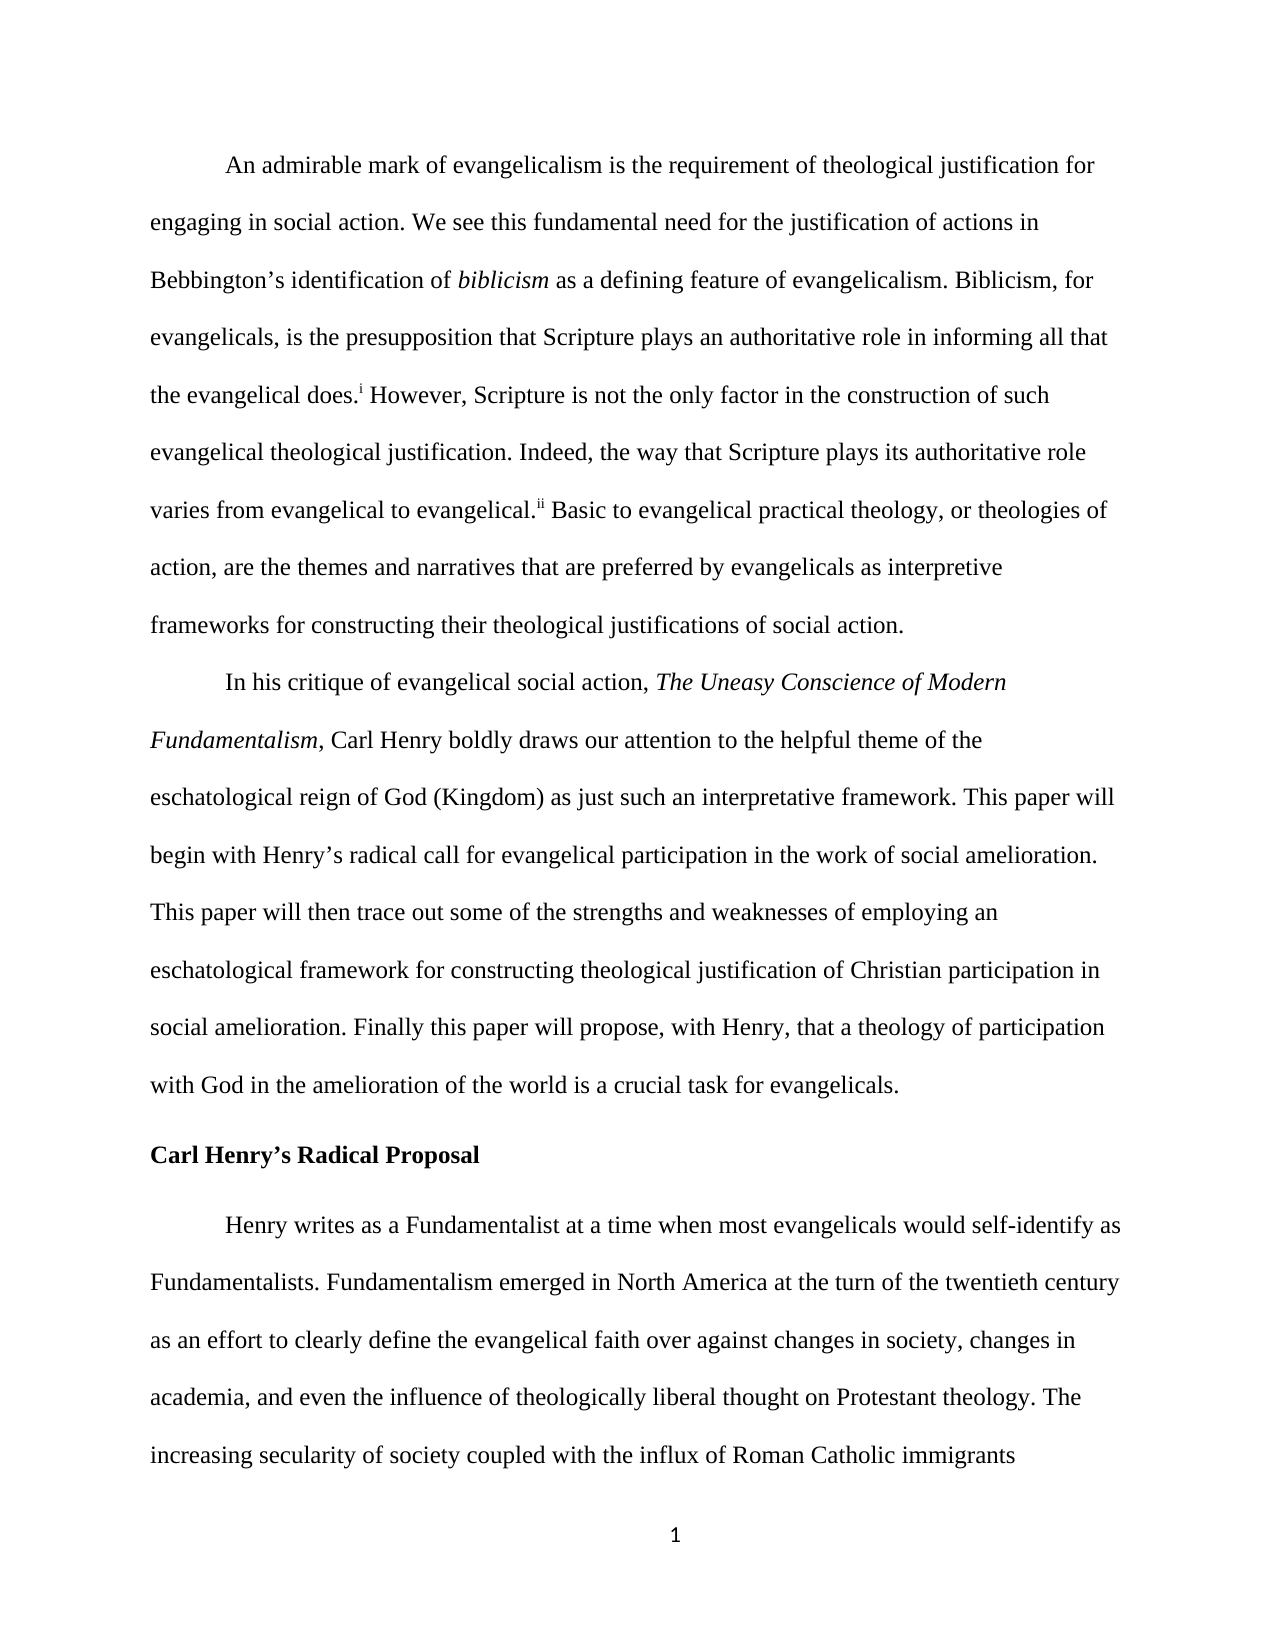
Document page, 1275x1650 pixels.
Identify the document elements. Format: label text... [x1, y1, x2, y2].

text Carl Henry’s Radical Proposal [150, 1140, 1125, 1169]
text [150, 1210, 1125, 1469]
text In his critique of evangelical social action, The Uneasy Conscience of Modern Fundamentalism, Carl Henry boldly draws our attention to the helpful theme of the eschatological reign of God (Kingdom) as just such an interpretative framework. This paper will begin with Henry’s radical call for evangelical participation in the work of social amelioration. This paper will then trace out some of the strengths and weaknesses of employing an eschatological framework for constructing theological justification of Christian participation in social amelioration. Finally this paper will propose, with Henry, that a theology of participation with God in the amelioration of the world is a crucial task for evangelicals. [150, 667, 1125, 1099]
text An admirable mark of evangelicalism is the requirement of theological justification for engaging in social action. We see this fundamental need for the justification of actions in Bebbington’s identification of biblicism as a defining feature of evangelicalism. Biblicism, for evangelicals, is the presupposition that Scripture plays an authoritative role in informing all that the evangelical does. However, Scripture is not the only factor in the construction of such evangelical theological justification. Indeed, the way that Scripture plays its authoritative role varies from evangelical to evangelical. Basic to evangelical practical theology, or theologies of action, are the themes and narratives that are preferred by evangelicals as interpretive frameworks for constructing their theological justifications of social action. [150, 150, 1125, 639]
